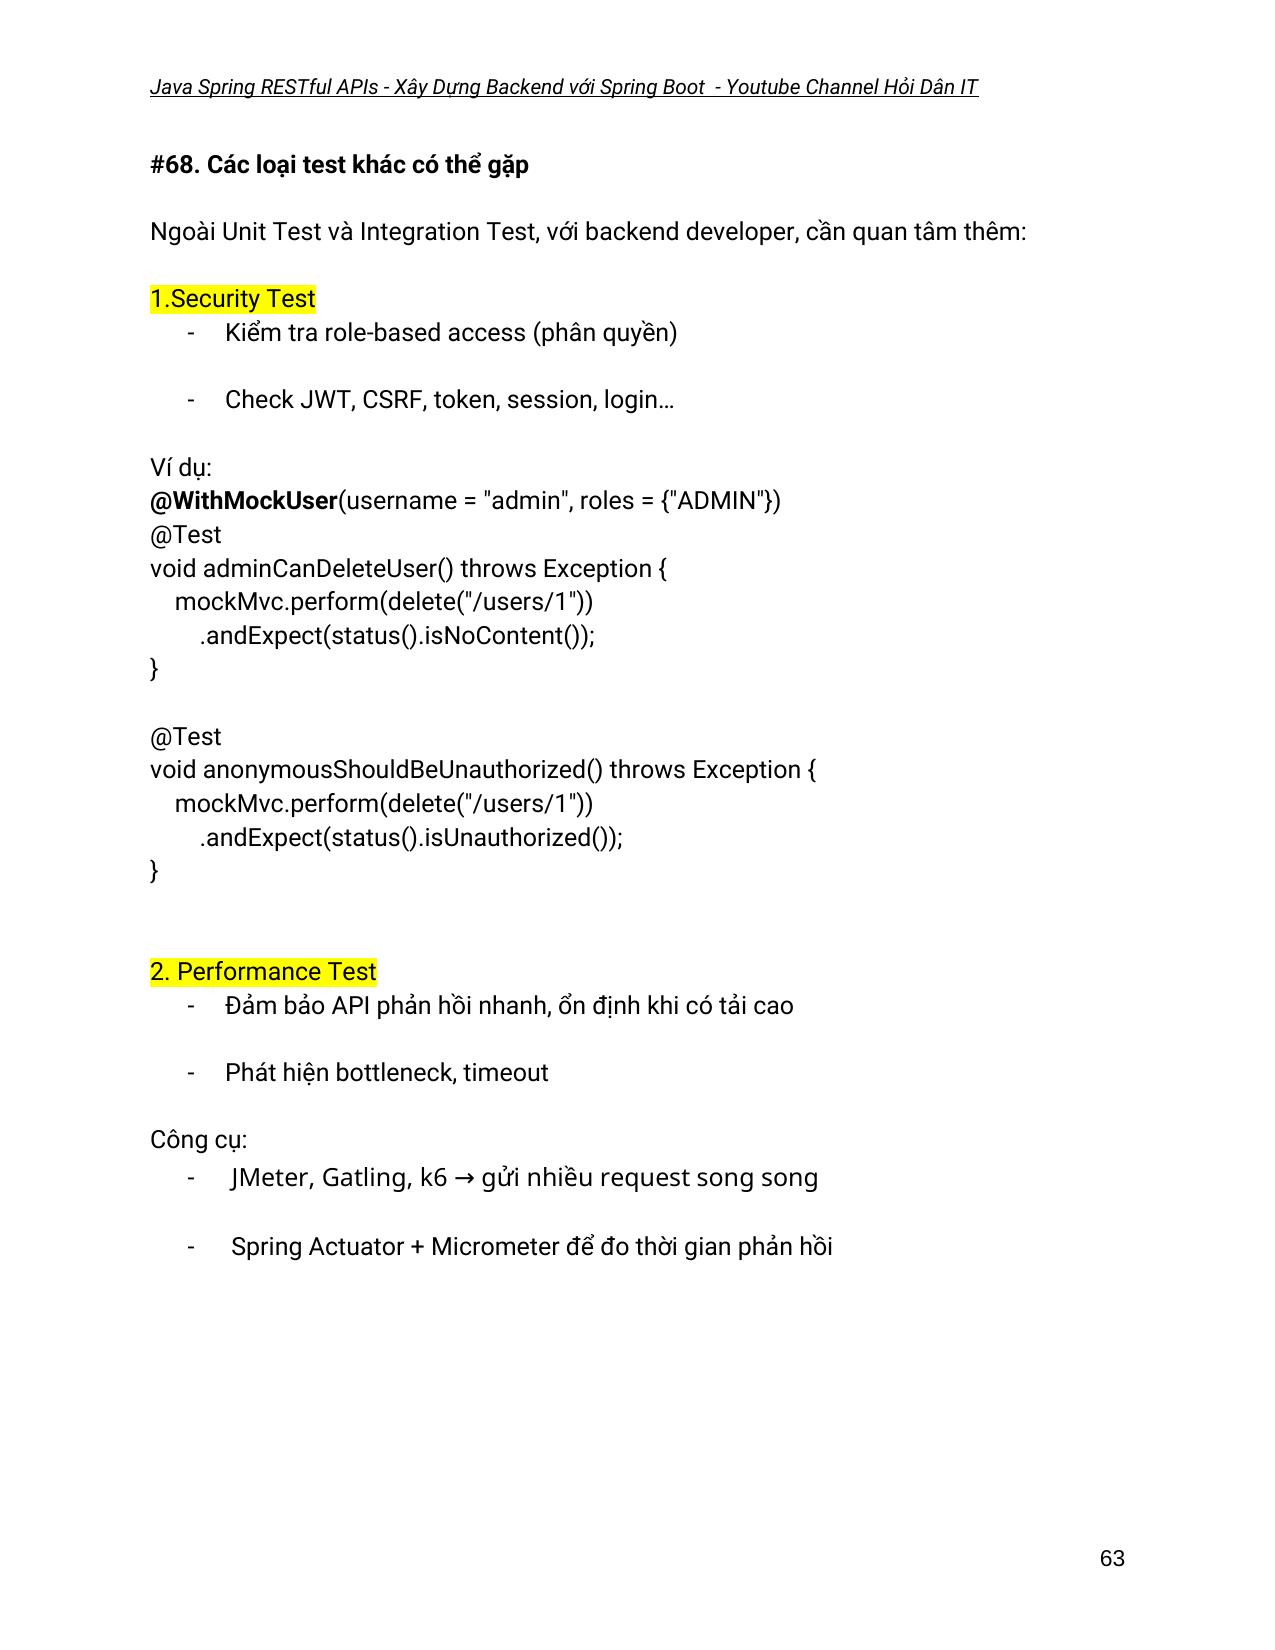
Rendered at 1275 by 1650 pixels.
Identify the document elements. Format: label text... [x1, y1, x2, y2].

text void adminCanDeleteUser() throws Exception { [150, 554, 1125, 583]
list JMeter, Gatling, k6 → gửi nhiều request song song [187, 1159, 1125, 1193]
list Đảm bảo API phản hồi nhanh, ổn định khi có tải cao [187, 991, 1125, 1020]
text mockMvc.perform(delete("/users/1")) [150, 789, 1125, 818]
text .andExpect(status().isNoContent()); [150, 621, 1125, 650]
text void anonymousShouldBeUnauthorized() throws Exception { [150, 756, 1125, 785]
text 1.Security Test [150, 284, 1125, 314]
text @Test [150, 520, 1125, 549]
list Check JWT, CSRF, token, session, login… [187, 386, 1125, 415]
text @WithMockUser(username = "admin", roles = {"ADMIN"}) [150, 486, 1125, 516]
text @Test [150, 722, 1125, 751]
text Ví dụ: [150, 453, 1125, 482]
list Kiểm tra role-based access (phân quyền) [187, 318, 1125, 347]
list Phát hiện bottleneck, timeout [187, 1058, 1125, 1088]
text Công cụ: [150, 1126, 1125, 1155]
text mockMvc.perform(delete("/users/1")) [150, 587, 1125, 617]
text } [150, 655, 1125, 684]
text .andExpect(status().isUnauthorized()); [150, 823, 1125, 852]
subtitle #68. Các loại test khác có thể gặp [150, 150, 1125, 179]
text } [150, 857, 1125, 886]
text 2. Performance Test [150, 957, 1125, 987]
text Ngoài Unit Test và Integration Test, với backend developer, cần quan tâm thêm: [150, 217, 1125, 247]
list Spring Actuator + Micrometer để đo thời gian phản hồi [187, 1232, 1125, 1261]
